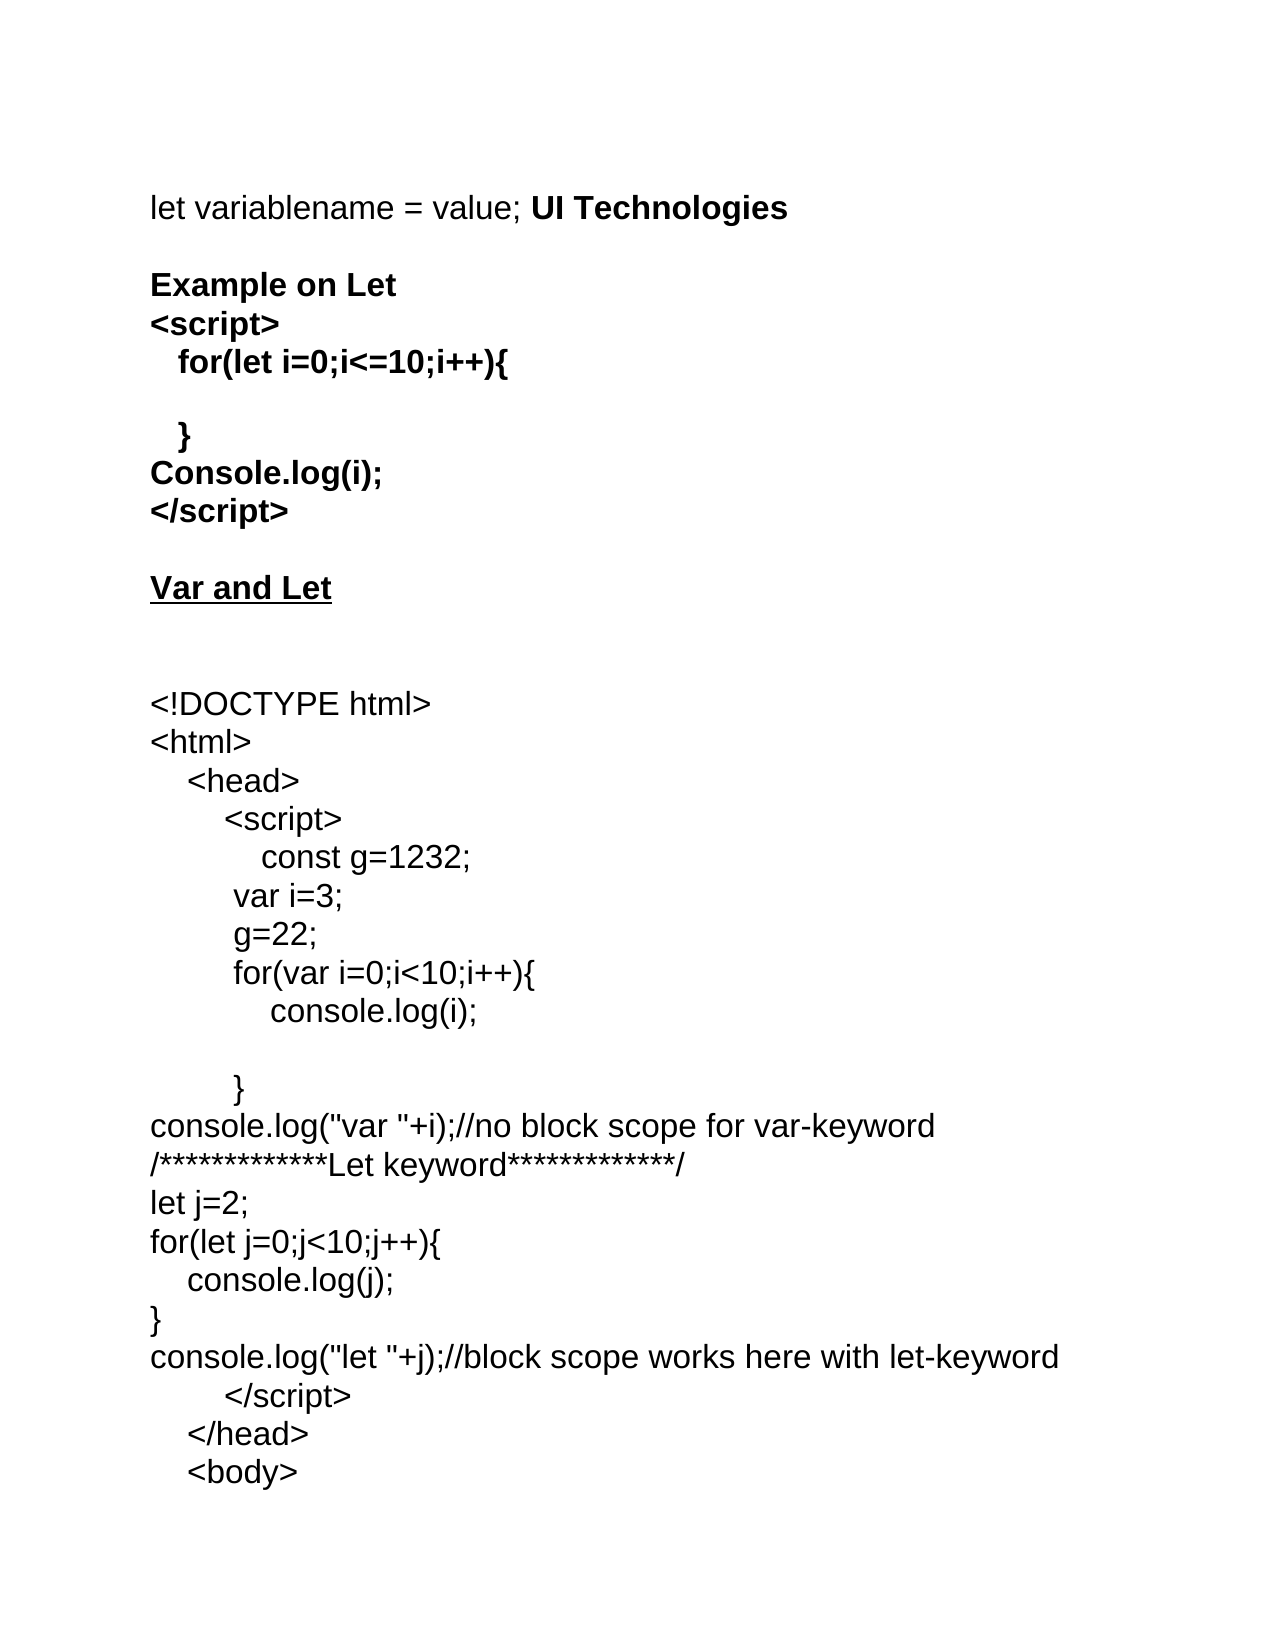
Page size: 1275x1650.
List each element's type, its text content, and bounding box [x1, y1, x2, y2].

text for(let j=0;j<10;j++){ [150, 1222, 1125, 1260]
text Console.log(i); [150, 453, 1125, 492]
text /*************Let keyword*************/ [150, 1145, 1125, 1183]
text </script> [150, 1376, 1125, 1414]
text Var and Let [150, 568, 1125, 607]
text <html> [150, 722, 1125, 761]
text console.log(i); [150, 991, 1125, 1030]
text <body> [150, 1452, 1125, 1491]
text } [150, 1068, 1125, 1107]
text </script> [150, 492, 1125, 530]
text console.log("var "+i);//no block scope for var-keyword [150, 1107, 1125, 1145]
text <!DOCTYPE html> [150, 684, 1125, 722]
text Example on Let [150, 265, 1125, 304]
text <script> [150, 304, 1125, 342]
text for(let i=0;i<=10;i++){ [150, 342, 1125, 381]
text const g=1232; [150, 837, 1125, 876]
text for(var i=0;i<10;i++){ [150, 953, 1125, 991]
text } [150, 1299, 1125, 1337]
text let variablename = value; UI Technologies [150, 188, 1125, 227]
text } [150, 415, 1125, 453]
text var i=3; [150, 876, 1125, 914]
text </head> [150, 1414, 1125, 1452]
text <script> [150, 799, 1125, 837]
text console.log(j); [150, 1260, 1125, 1299]
text let j=2; [150, 1183, 1125, 1222]
text console.log("let "+j);//block scope works here with let-keyword [150, 1337, 1125, 1376]
text g=22; [150, 914, 1125, 953]
text <head> [150, 761, 1125, 799]
